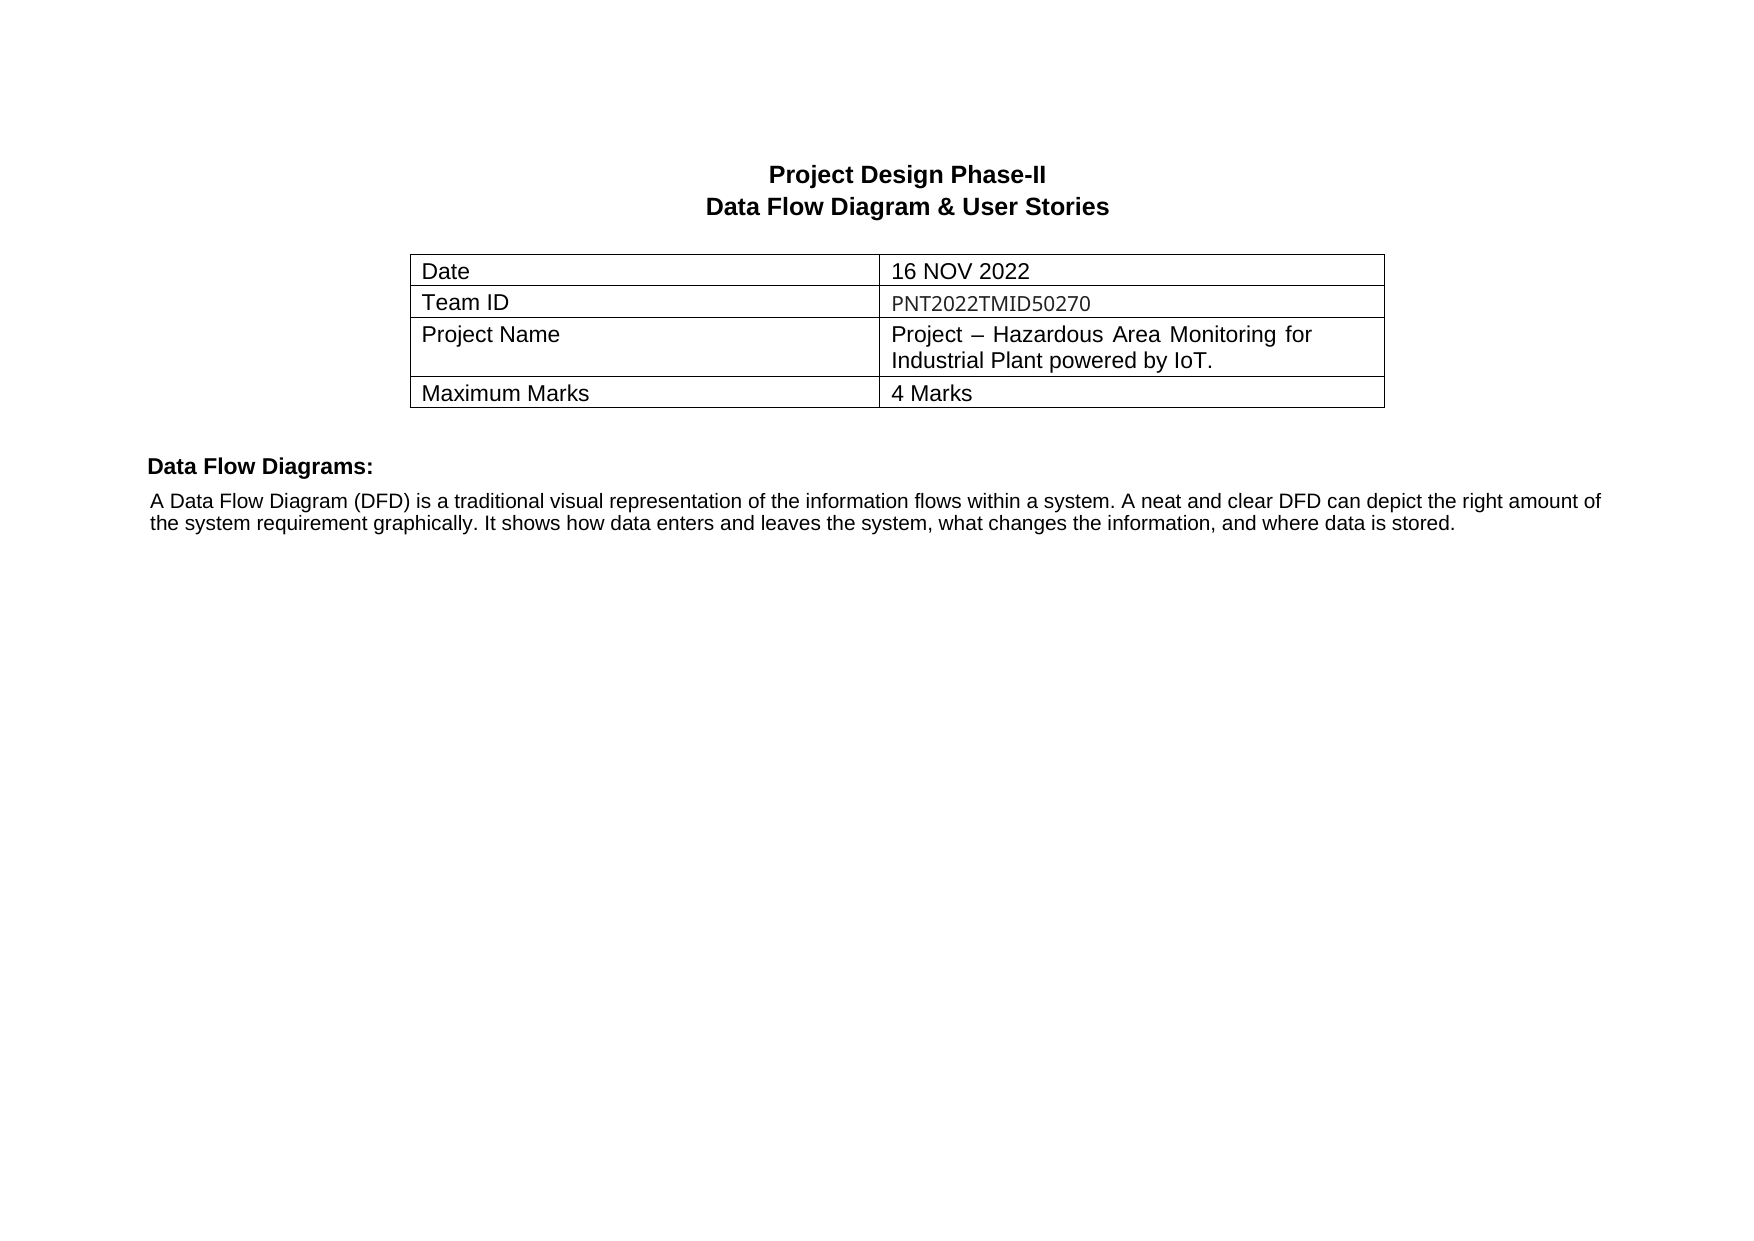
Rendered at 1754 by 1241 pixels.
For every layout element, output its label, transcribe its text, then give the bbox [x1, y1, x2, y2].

table_header Date [411, 255, 879, 285]
table_cell Project Name [411, 318, 879, 376]
table_cell Maximum Marks [411, 377, 879, 407]
table_cell Project – Hazardous Area Monitoring for Industrial Plant powered by IoT. [880, 318, 1384, 376]
text Data Flow Diagram & User Stories [212, 192, 1603, 221]
table_cell 4 Marks [880, 377, 1384, 407]
text Data Flow Diagrams: [147, 453, 1603, 479]
table_header 16 NOV 2022 [880, 255, 1384, 285]
table_cell Team ID [411, 286, 879, 317]
text Project Design Phase-II [212, 160, 1603, 189]
table_cell PNT2022TMID50270 [880, 286, 1384, 317]
text A Data Flow Diagram (DFD) is a traditional visual representation of the information flows within a system. A neat and clear DFD can depict the right amount of the system requirement graphically. It shows how data enters and leaves the system, what changes the information, and where data is stored. [150, 491, 1603, 535]
